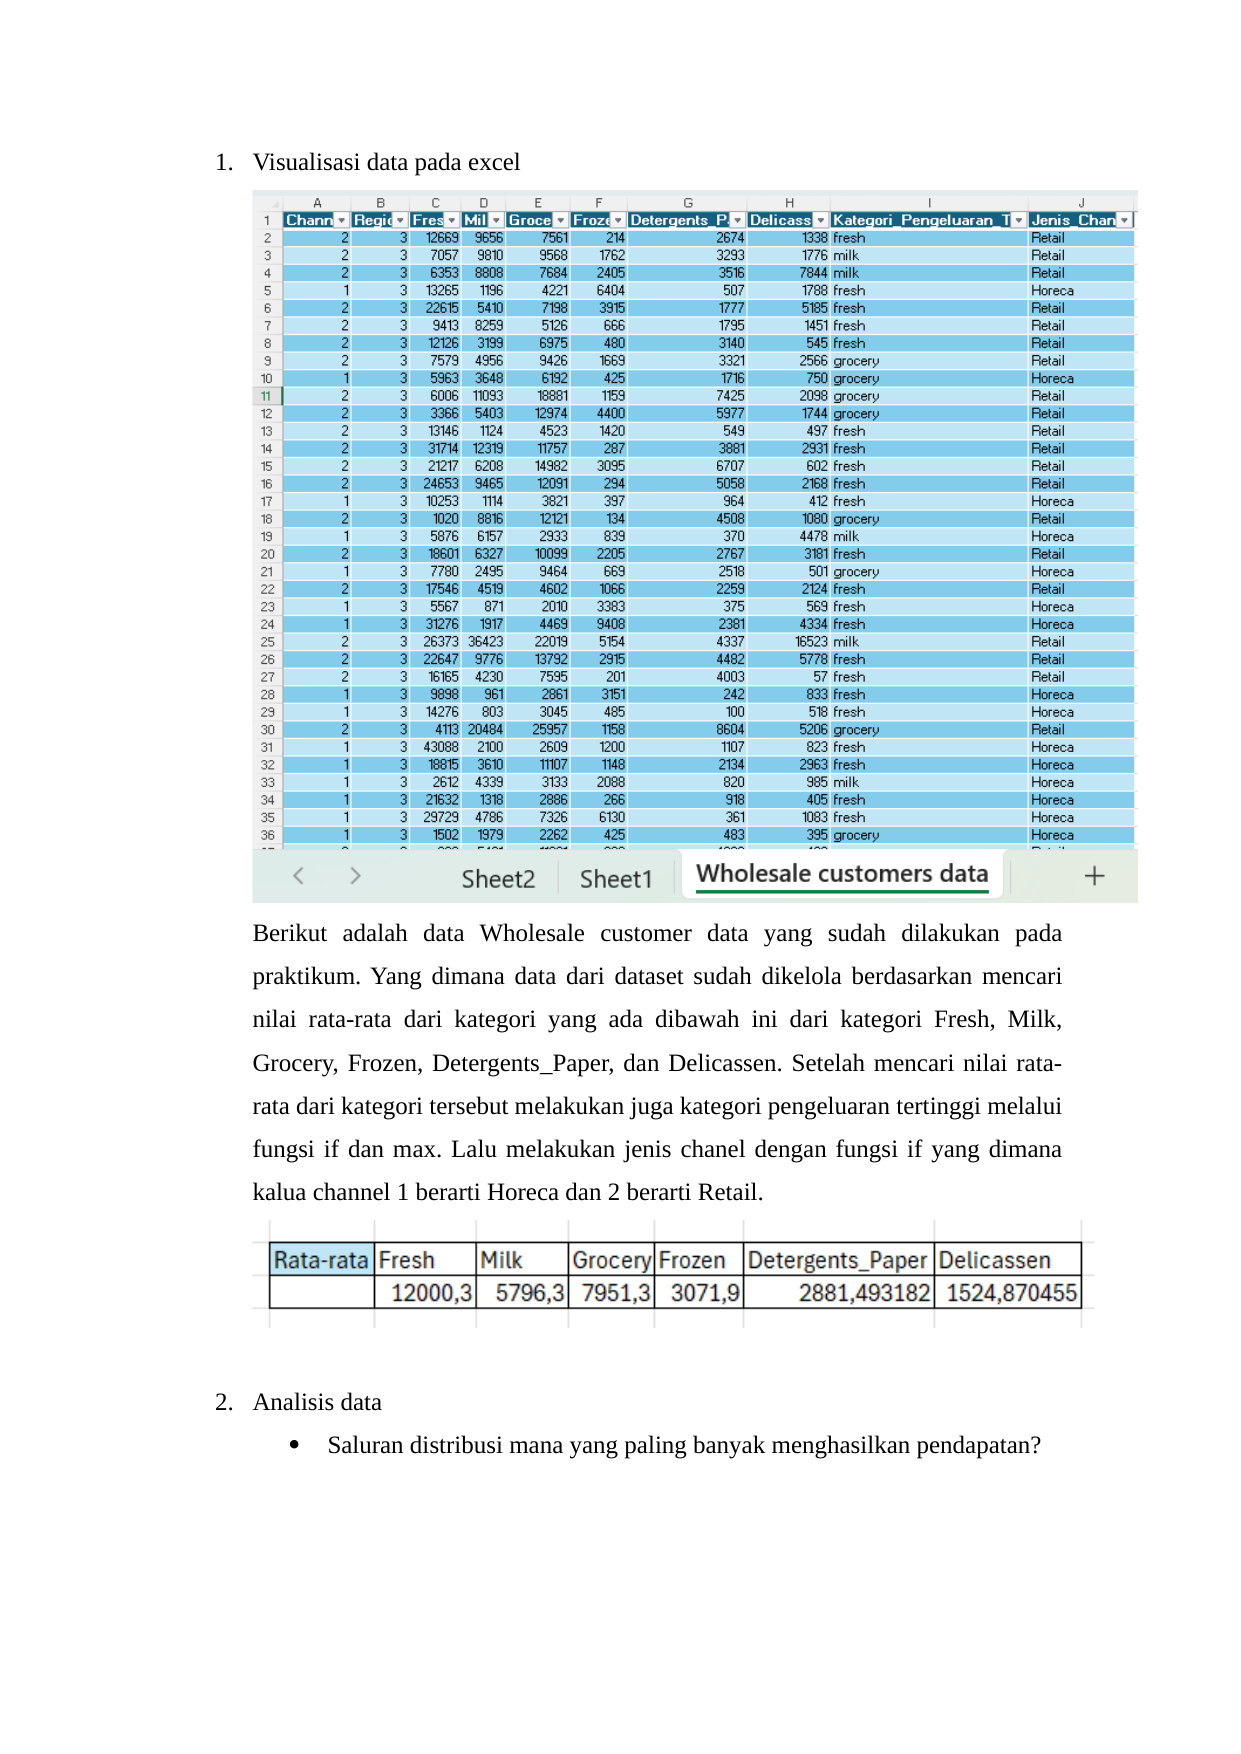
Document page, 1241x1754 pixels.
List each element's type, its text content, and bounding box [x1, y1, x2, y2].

list Visualisasi data pada excel [215, 147, 1063, 176]
list Analisis data [215, 1387, 1063, 1416]
picture [252, 1220, 1095, 1328]
list Saluran distribusi mana yang paling banyak menghasilkan pendapatan? [290, 1430, 1063, 1459]
picture [252, 190, 1138, 903]
list Berikut adalah data Wholesale customer data yang sudah dilakukan pada praktikum. Yang dimana data dari dataset sudah dikelola berdasarkan mencari nilai rata-rata dari kategori yang ada dibawah ini dari kategori Fresh, Milk, Grocery, Frozen, Detergents_Paper, dan Delicassen. Setelah mencari nilai rata-rata dari kategori tersebut melakukan juga kategori pengeluaran tertinggi melalui fungsi if dan max. Lalu melakukan jenis chanel dengan fungsi if yang dimana kalua channel 1 berarti Horeca dan 2 berarti Retail. [252, 918, 1063, 1206]
